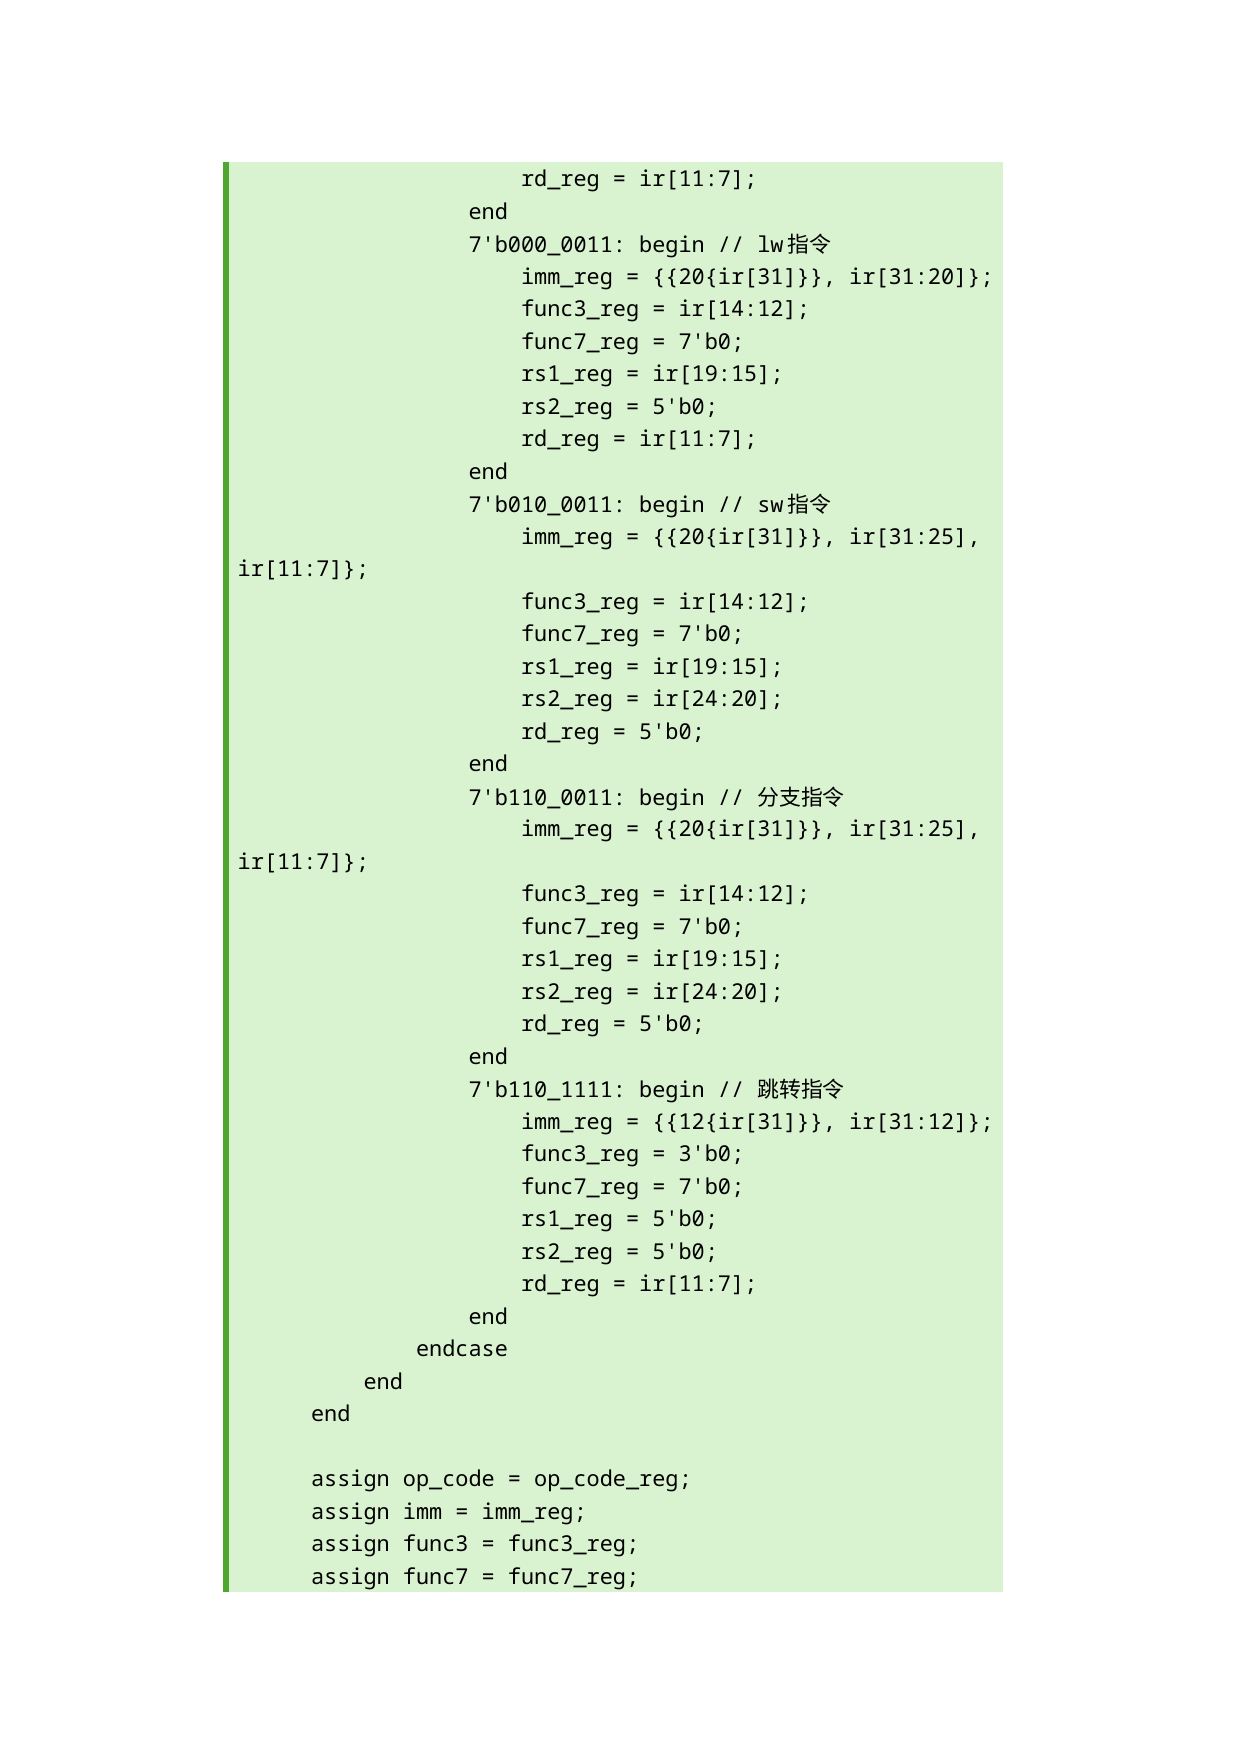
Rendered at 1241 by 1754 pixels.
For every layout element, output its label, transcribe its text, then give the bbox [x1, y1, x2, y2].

text imm_reg = {{12{ir[31]}}, ir[31:12]}; [229, 1104, 1003, 1137]
text rs1_reg = ir[19:15]; [229, 649, 1003, 682]
text rd_reg = ir[11:7]; [229, 422, 1003, 454]
text func3_reg = 3'b0; [229, 1137, 1003, 1169]
text imm_reg = {{20{ir[31]}}, ir[31:25], ir[11:7]}; [229, 519, 1003, 584]
text rd_reg = ir[11:7]; [229, 1267, 1003, 1299]
text rd_reg = ir[11:7]; [229, 162, 1003, 194]
text rs1_reg = ir[19:15]; [229, 942, 1003, 974]
text rs2_reg = ir[24:20]; [229, 974, 1003, 1007]
text func7_reg = 7'b0; [229, 1169, 1003, 1202]
text rs2_reg = ir[24:20]; [229, 682, 1003, 714]
text end [229, 1039, 1003, 1072]
text assign func7 = func7_reg; [229, 1559, 1003, 1592]
text assign imm = imm_reg; [229, 1494, 1003, 1527]
text func3_reg = ir[14:12]; [229, 584, 1003, 617]
text 7'b010_0011: begin // sw指令 [229, 487, 1003, 519]
text end [229, 747, 1003, 779]
text end [229, 1397, 1003, 1429]
text func3_reg = ir[14:12]; [229, 292, 1003, 324]
text endcase [229, 1332, 1003, 1364]
text rd_reg = 5'b0; [229, 1007, 1003, 1039]
text rs2_reg = 5'b0; [229, 1234, 1003, 1267]
text rs1_reg = 5'b0; [229, 1202, 1003, 1234]
text func3_reg = ir[14:12]; [229, 877, 1003, 909]
text 7'b000_0011: begin // lw指令 [229, 227, 1003, 259]
text end [229, 194, 1003, 227]
text rd_reg = 5'b0; [229, 714, 1003, 747]
text func7_reg = 7'b0; [229, 324, 1003, 357]
text func7_reg = 7'b0; [229, 909, 1003, 942]
text rs1_reg = ir[19:15]; [229, 357, 1003, 389]
text imm_reg = {{20{ir[31]}}, ir[31:25], ir[11:7]}; [229, 812, 1003, 877]
text assign func3 = func3_reg; [229, 1527, 1003, 1559]
text func7_reg = 7'b0; [229, 617, 1003, 649]
text end [229, 1364, 1003, 1397]
text end [229, 1299, 1003, 1332]
text rs2_reg = 5'b0; [229, 389, 1003, 422]
text 7'b110_0011: begin // 分支指令 [229, 779, 1003, 812]
text 7'b110_1111: begin // 跳转指令 [229, 1072, 1003, 1104]
text imm_reg = {{20{ir[31]}}, ir[31:20]}; [229, 259, 1003, 292]
text assign op_code = op_code_reg; [229, 1462, 1003, 1494]
text end [229, 454, 1003, 487]
